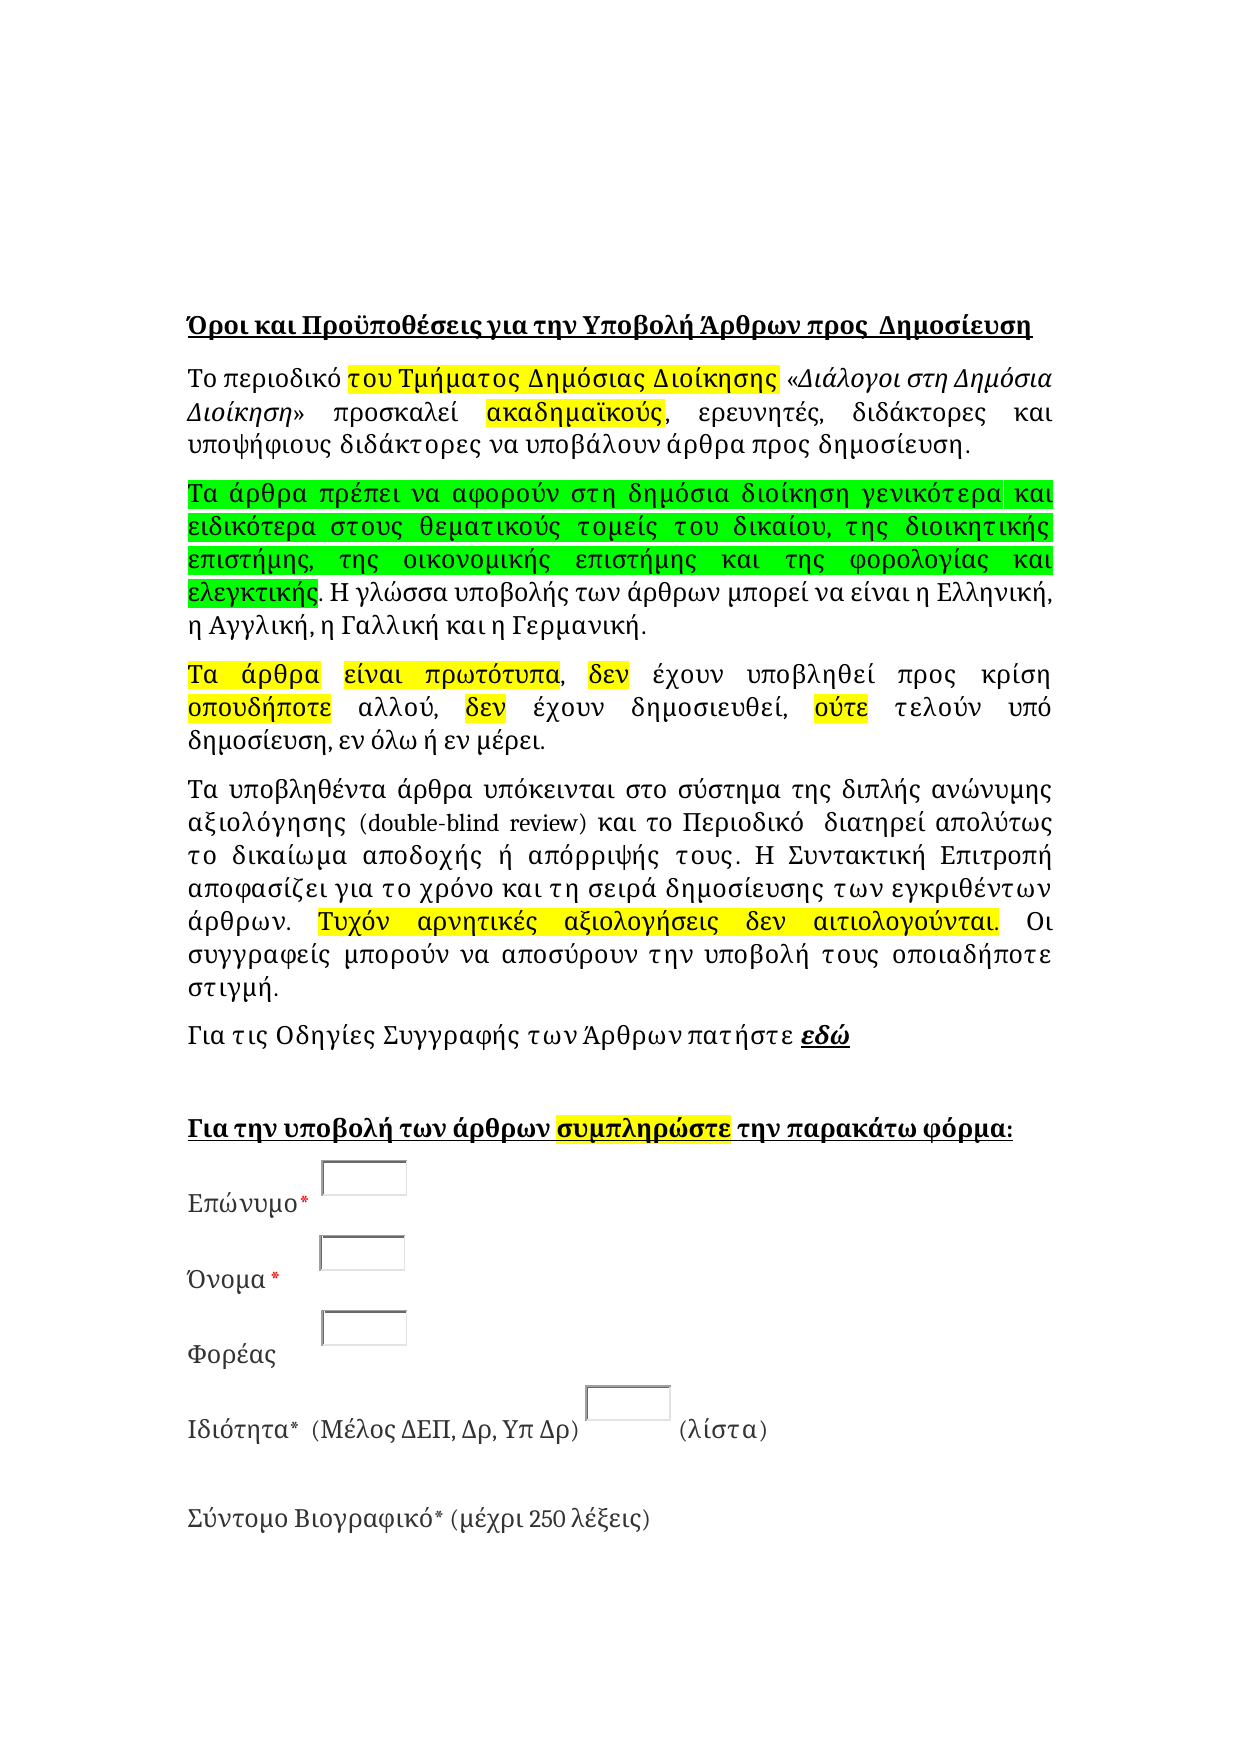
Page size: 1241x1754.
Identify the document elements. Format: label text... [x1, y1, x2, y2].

text Φορέας [187, 1310, 1053, 1369]
text Επώνυμο* [187, 1160, 1053, 1219]
text Ιδιότητα* (Μέλος ΔΕΠ, Δρ, Υπ Δρ) (λίστα) [187, 1385, 1053, 1444]
text Για την υποβολή των άρθρων συμπληρώστε την παρακάτω φόρμα: [187, 1115, 556, 1140]
text Τα υποβληθέντα άρθρα υπόκεινται στο σύστημα της διπλής ανώνυμης αξιολόγησης (double-blind review) και το Περιοδικό διατηρεί απολύτως το δικαίωμα αποδοχής ή απόρριψής τους. Η Συντακτική Επιτροπή αποφασίζει για το χρόνο και τη σειρά δημοσίευσης των εγκριθέντων άρθρων. Τυχόν αρνητικές αξιολογήσεις δεν αιτιολογούνται. Οι συγγραφείς μπορούν να αποσύρουν την υποβολή τους οποιαδήποτε στιγμή. [187, 776, 1053, 1002]
text Για την υποβολή των άρθρων συμπληρώστε την παρακάτω φόρμα: [731, 1115, 1053, 1144]
text Τα άρθρα είναι πρωτότυπα, δεν έχουν υποβληθεί προς κρίση οπουδήποτε αλλού, δεν έχουν δημοσιευθεί, ούτε τελούν υπό δημοσίευση, εν όλω ή εν μέρει. [187, 661, 1053, 756]
text Όνομα* [187, 1235, 1053, 1294]
text Σύντομο Βιογραφικό* (μέχρι 250 λέξεις) [187, 1504, 1053, 1533]
text Τα άρθρα πρέπει να αφορούν στη δημόσια διοίκηση γενικότερα και ειδικότερα στους θεματικούς τομείς του δικαίου, της διοικητικής επιστήμης, της οικονομικής επιστήμης και της φορολογίας και ελεγκτικής. Η γλώσσα υποβολής των άρθρων μπορεί να είναι η Ελληνική, η Αγγλική, η Γαλλική και η Γερμανική. [187, 480, 1053, 641]
text Το περιοδικό του Τμήματος Δημόσιας Διοίκησης «Διάλογοι στη Δημόσια Διοίκηση» προσκαλεί ακαδημαϊκούς, ερευνητές, διδάκτορες και υποψήφιους διδάκτορες να υποβάλουν άρθρα προς δημοσίευση. [187, 365, 1053, 460]
text Όροι και Προϋποθέσεις για την Υποβολή Άρθρων προς Δημοσίευση [187, 312, 1053, 340]
text Για τις Οδηγίες Συγγραφής των Άρθρων πατήστε εδώ [187, 1022, 1053, 1051]
